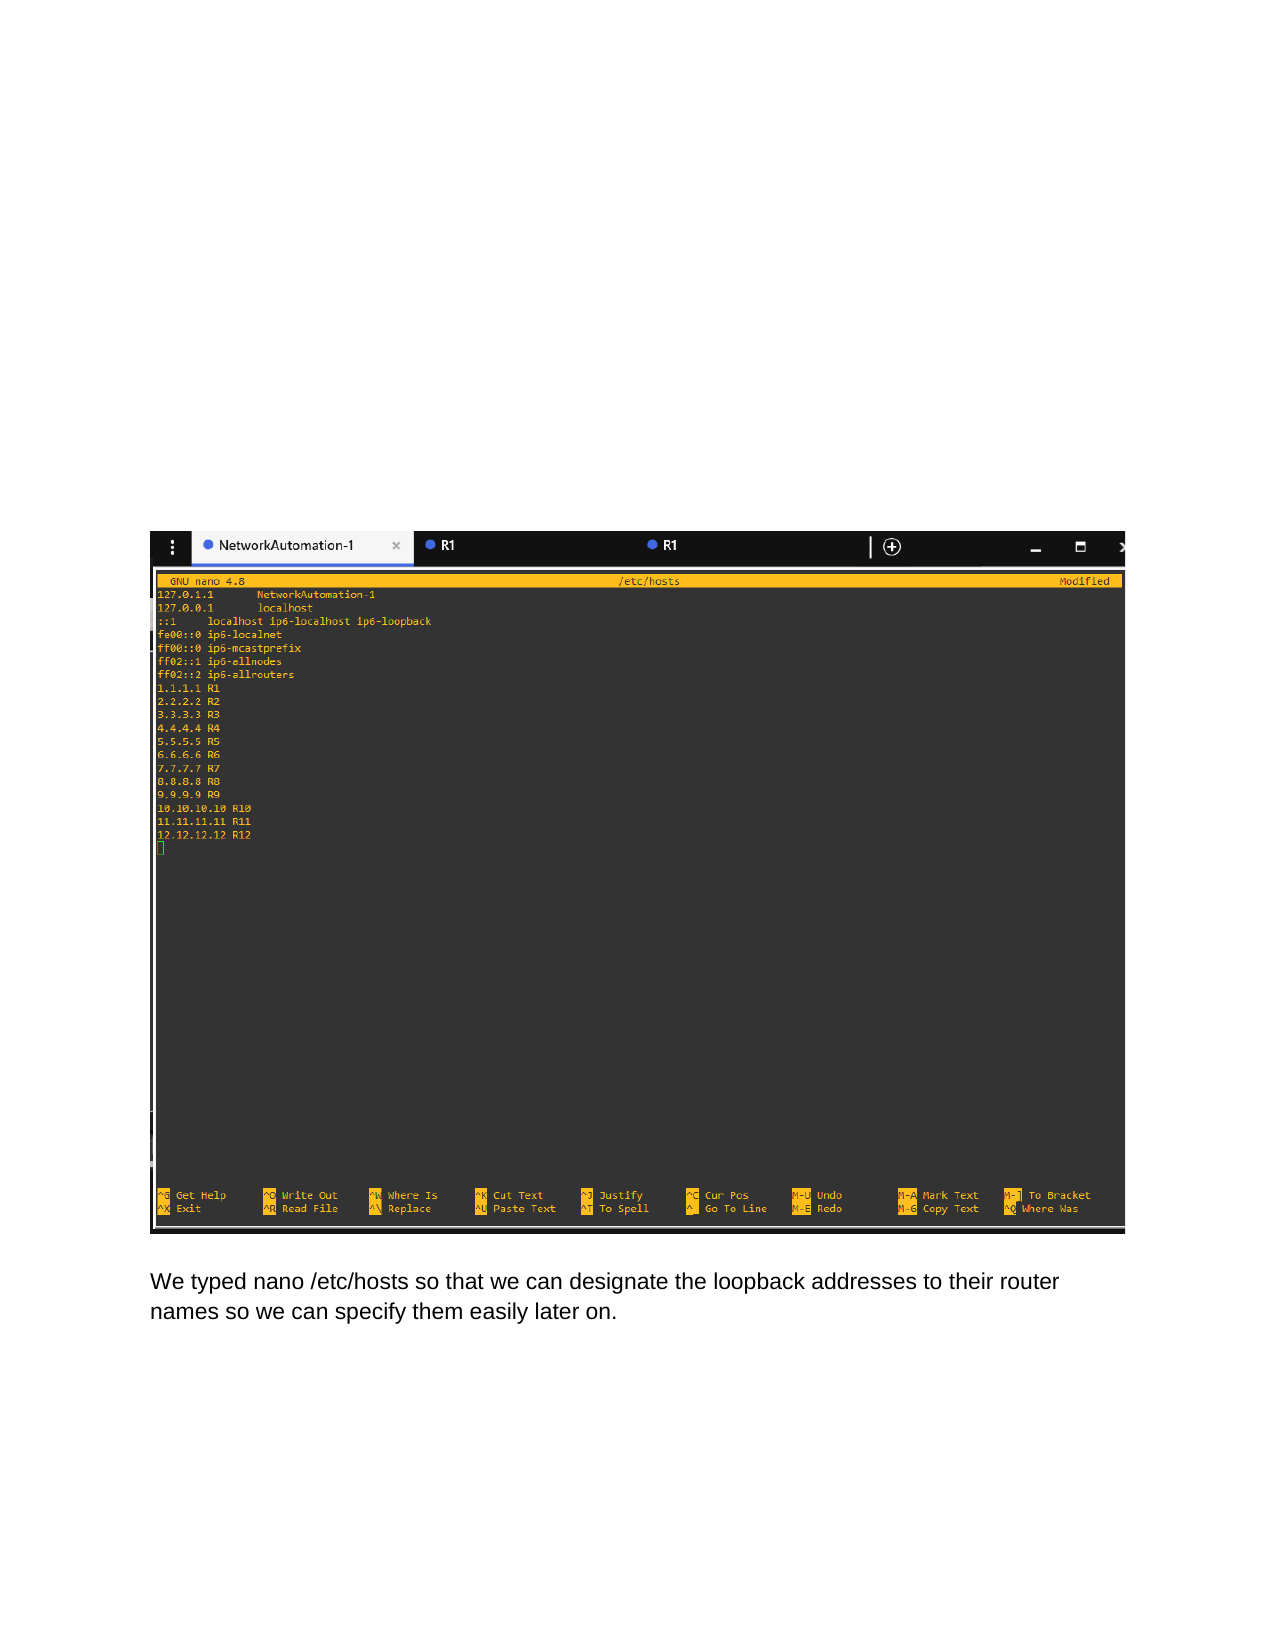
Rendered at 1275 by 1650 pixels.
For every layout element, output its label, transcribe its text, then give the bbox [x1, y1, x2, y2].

text We typed nano /etc/hosts so that we can designate the loopback addresses to their router names so we can specify them easily later on. [150, 1268, 1125, 1324]
picture [150, 531, 1125, 1234]
